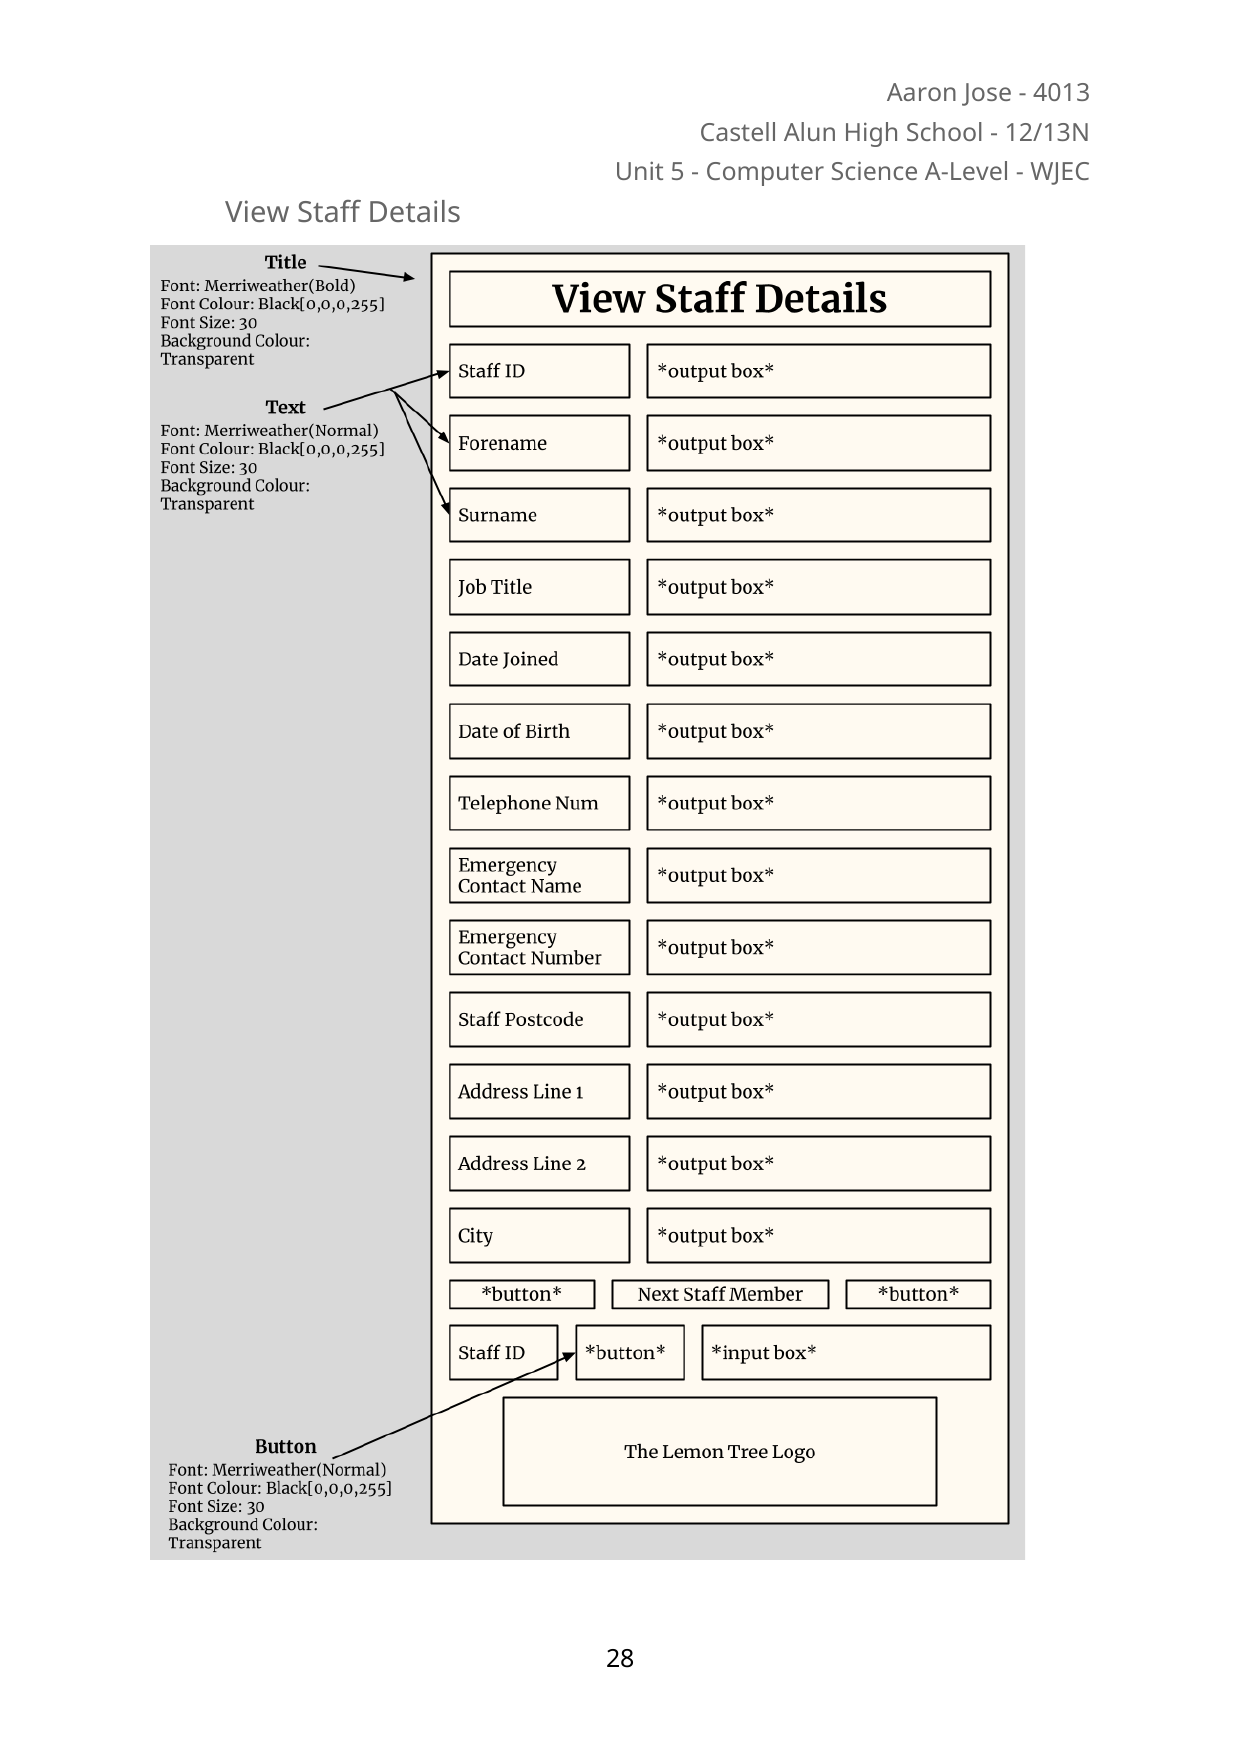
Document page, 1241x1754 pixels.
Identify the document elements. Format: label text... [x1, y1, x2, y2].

subtitle View Staff Details [225, 192, 1090, 231]
picture [150, 245, 1026, 1560]
